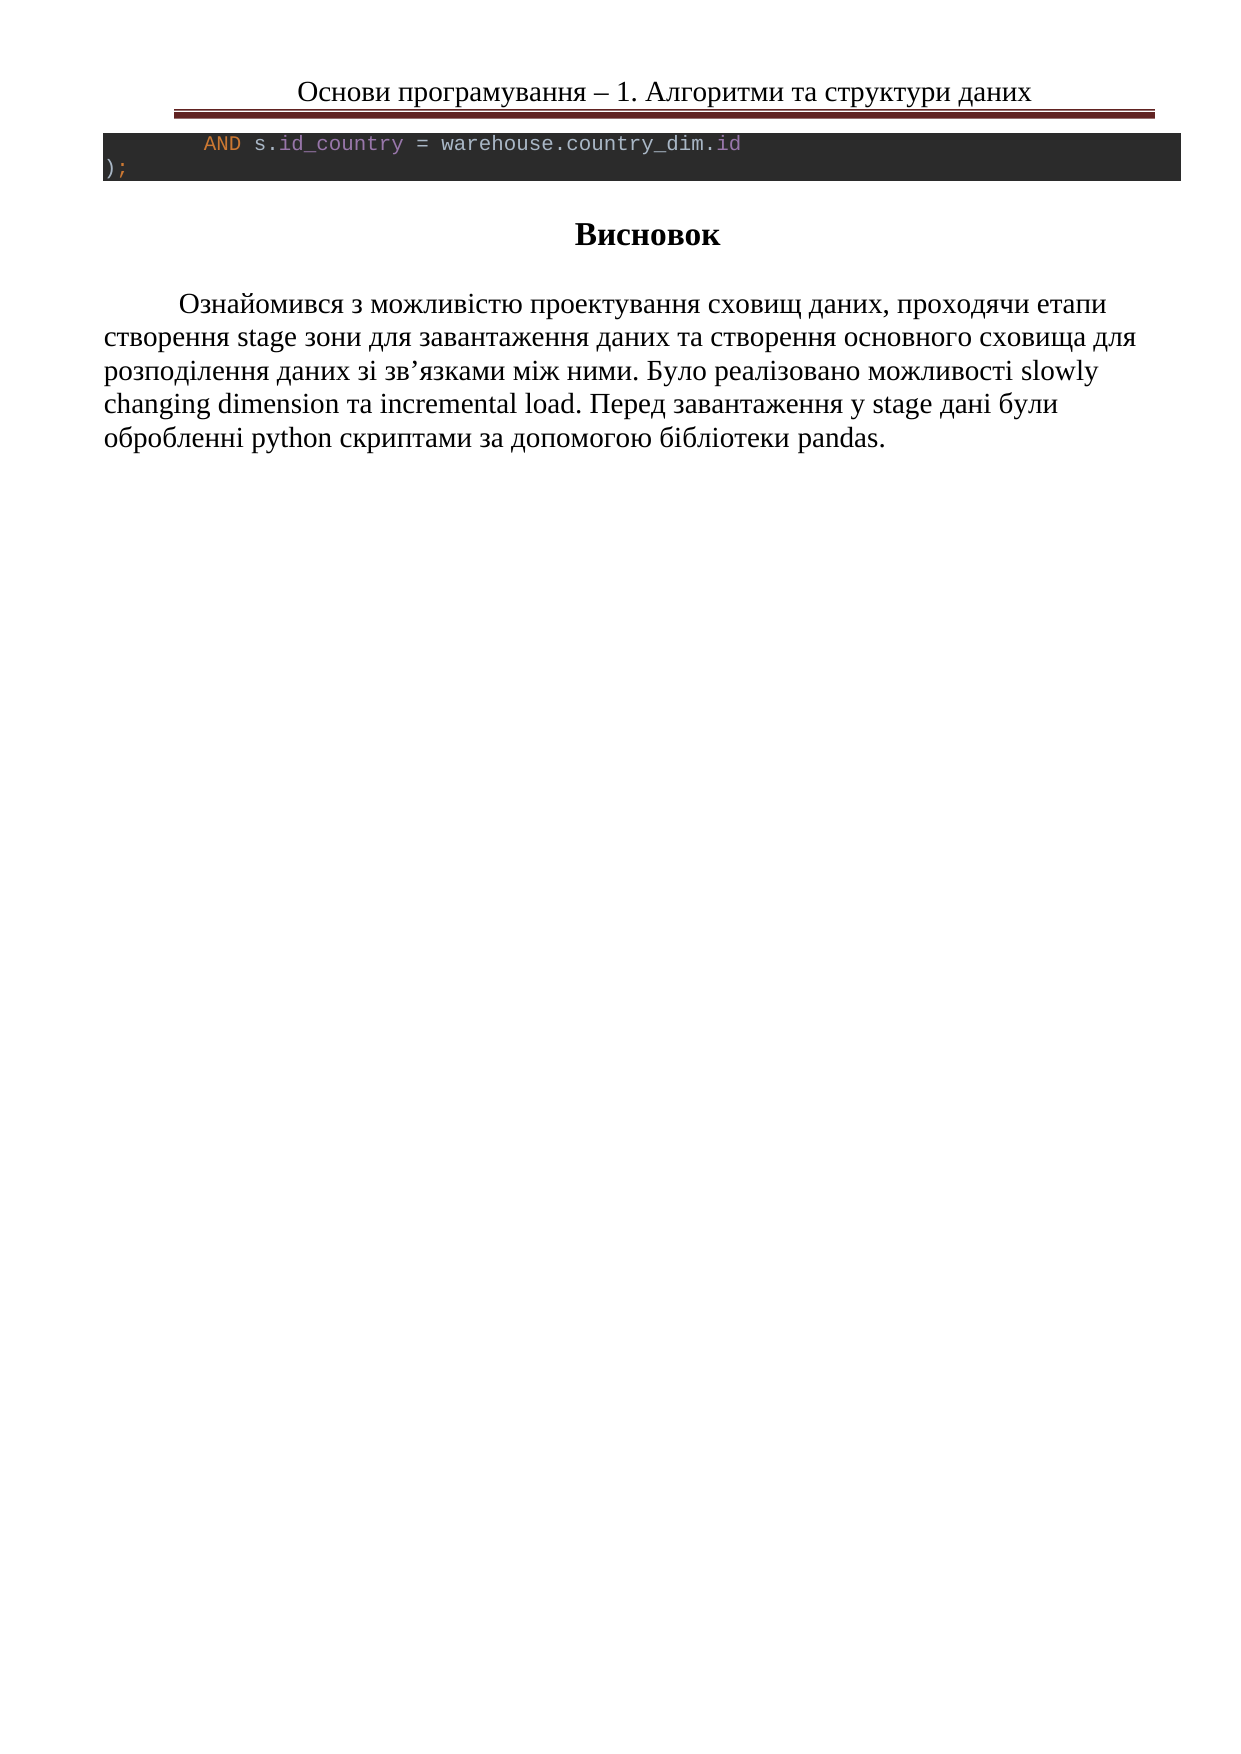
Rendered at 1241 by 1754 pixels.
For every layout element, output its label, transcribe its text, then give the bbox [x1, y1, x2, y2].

text Ознайомився з можливістю проектування сховищ даних, проходячи етапи створення stage зони для завантаження даних та створення основного сховища для розподілення даних зі зв’язками між ними. Було реалізовано можливості slowly changing dimension та incremental load. Перед завантаження у stage дані були обробленні python скриптами за допомогою бібліотеки pandas. [103, 286, 1181, 454]
subtitle Висновок [114, 214, 1181, 252]
